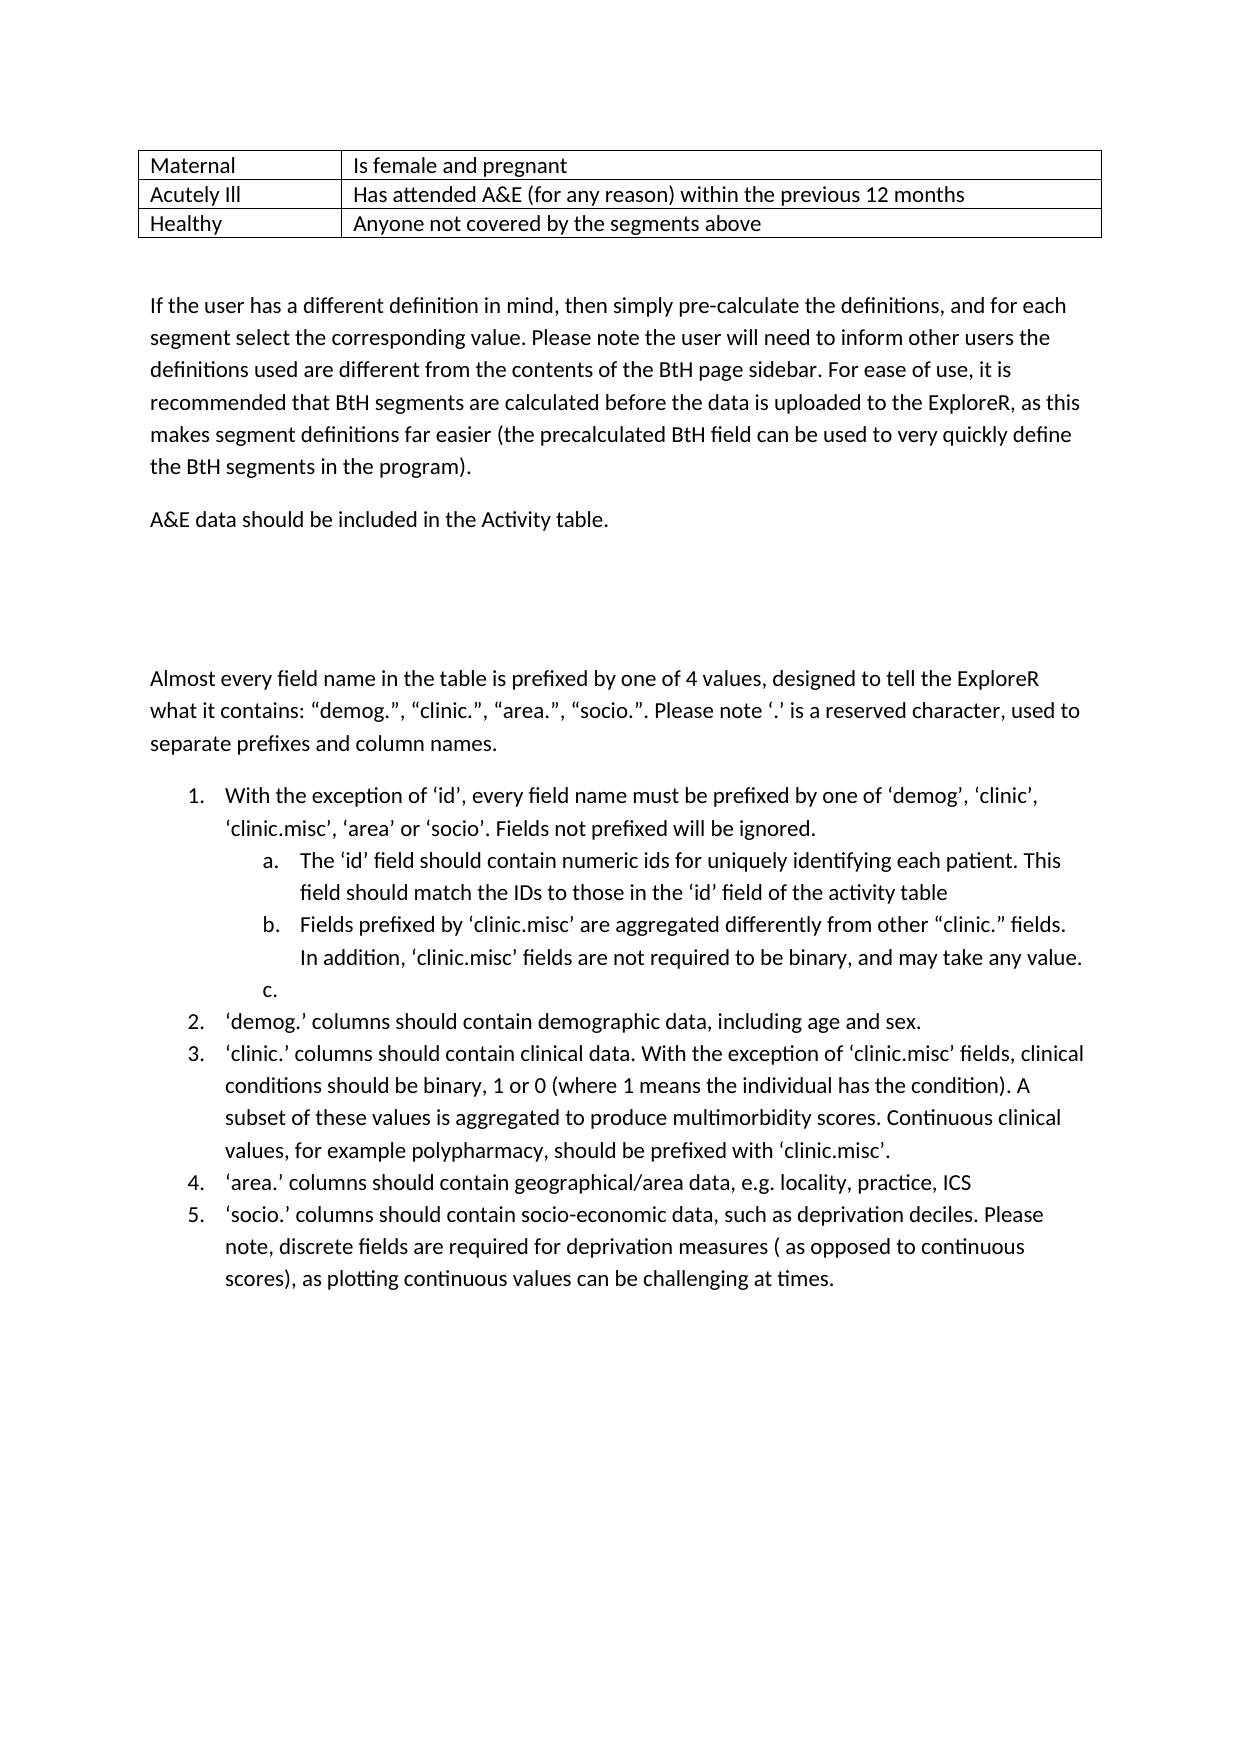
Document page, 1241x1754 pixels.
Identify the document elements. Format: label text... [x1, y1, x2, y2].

list With the exception of ‘id’, every field name must be prefixed by one of ‘demog’, ‘clinic’, ‘clinic.misc’, ‘area’ or ‘socio’. Fields not prefixed will be ignored. [187, 782, 1090, 842]
table_cell Maternal [139, 151, 341, 179]
table_cell Anyone not covered by the segments above [342, 209, 1101, 237]
text If the user has a different definition in mind, then simply pre-calculate the definitions, and for each segment select the corresponding value. Please note the user will need to inform other users the definitions used are different from the contents of the BtH page sidebar. For ease of use, it is recommended that BtH segments are calculated before the data is uploaded to the ExploreR, as this makes segment definitions far easier (the precalculated BtH field can be used to very quickly define the BtH segments in the program). [150, 291, 1090, 480]
list ‘demog.’ columns should contain demographic data, including age and sex. [187, 1007, 1090, 1035]
list ‘socio.’ columns should contain socio-economic data, such as deprivation deciles. Please note, discrete fields are required for deprivation measures ( as opposed to continuous scores), as plotting continuous values can be challenging at times. [187, 1200, 1090, 1292]
table_cell Has attended A&E (for any reason) within the previous 12 months [342, 180, 1101, 208]
table_cell Acutely Ill [139, 180, 341, 208]
list ‘clinic.’ columns should contain clinical data. With the exception of ‘clinic.misc’ fields, clinical conditions should be binary, 1 or 0 (where 1 means the individual has the condition). A subset of these values is aggregated to produce multimorbidity scores. Continuous clinical values, for example polypharmacy, should be prefixed with ‘clinic.misc’. [187, 1039, 1090, 1164]
list The ‘id’ field should contain numeric ids for uniquely identifying each patient. This field should match the IDs to those in the ‘id’ field of the activity table [262, 846, 1090, 906]
text Almost every field name in the table is prefixed by one of 4 values, designed to tell the ExploreR what it contains: “demog.”, “clinic.”, “area.”, “socio.”. Please note ‘.’ is a reserved character, used to separate prefixes and column names. [150, 664, 1090, 757]
list Fields prefixed by ‘clinic.misc’ are aggregated differently from other “clinic.” fields. In addition, ‘clinic.misc’ fields are not required to be binary, and may take any value. [262, 910, 1090, 971]
table_cell Healthy [139, 209, 341, 237]
table_cell Is female and pregnant [342, 151, 1101, 179]
list ‘area.’ columns should contain geographical/area data, e.g. locality, practice, ICS [187, 1168, 1090, 1196]
text A&E data should be included in the Activity table. [150, 505, 1090, 533]
